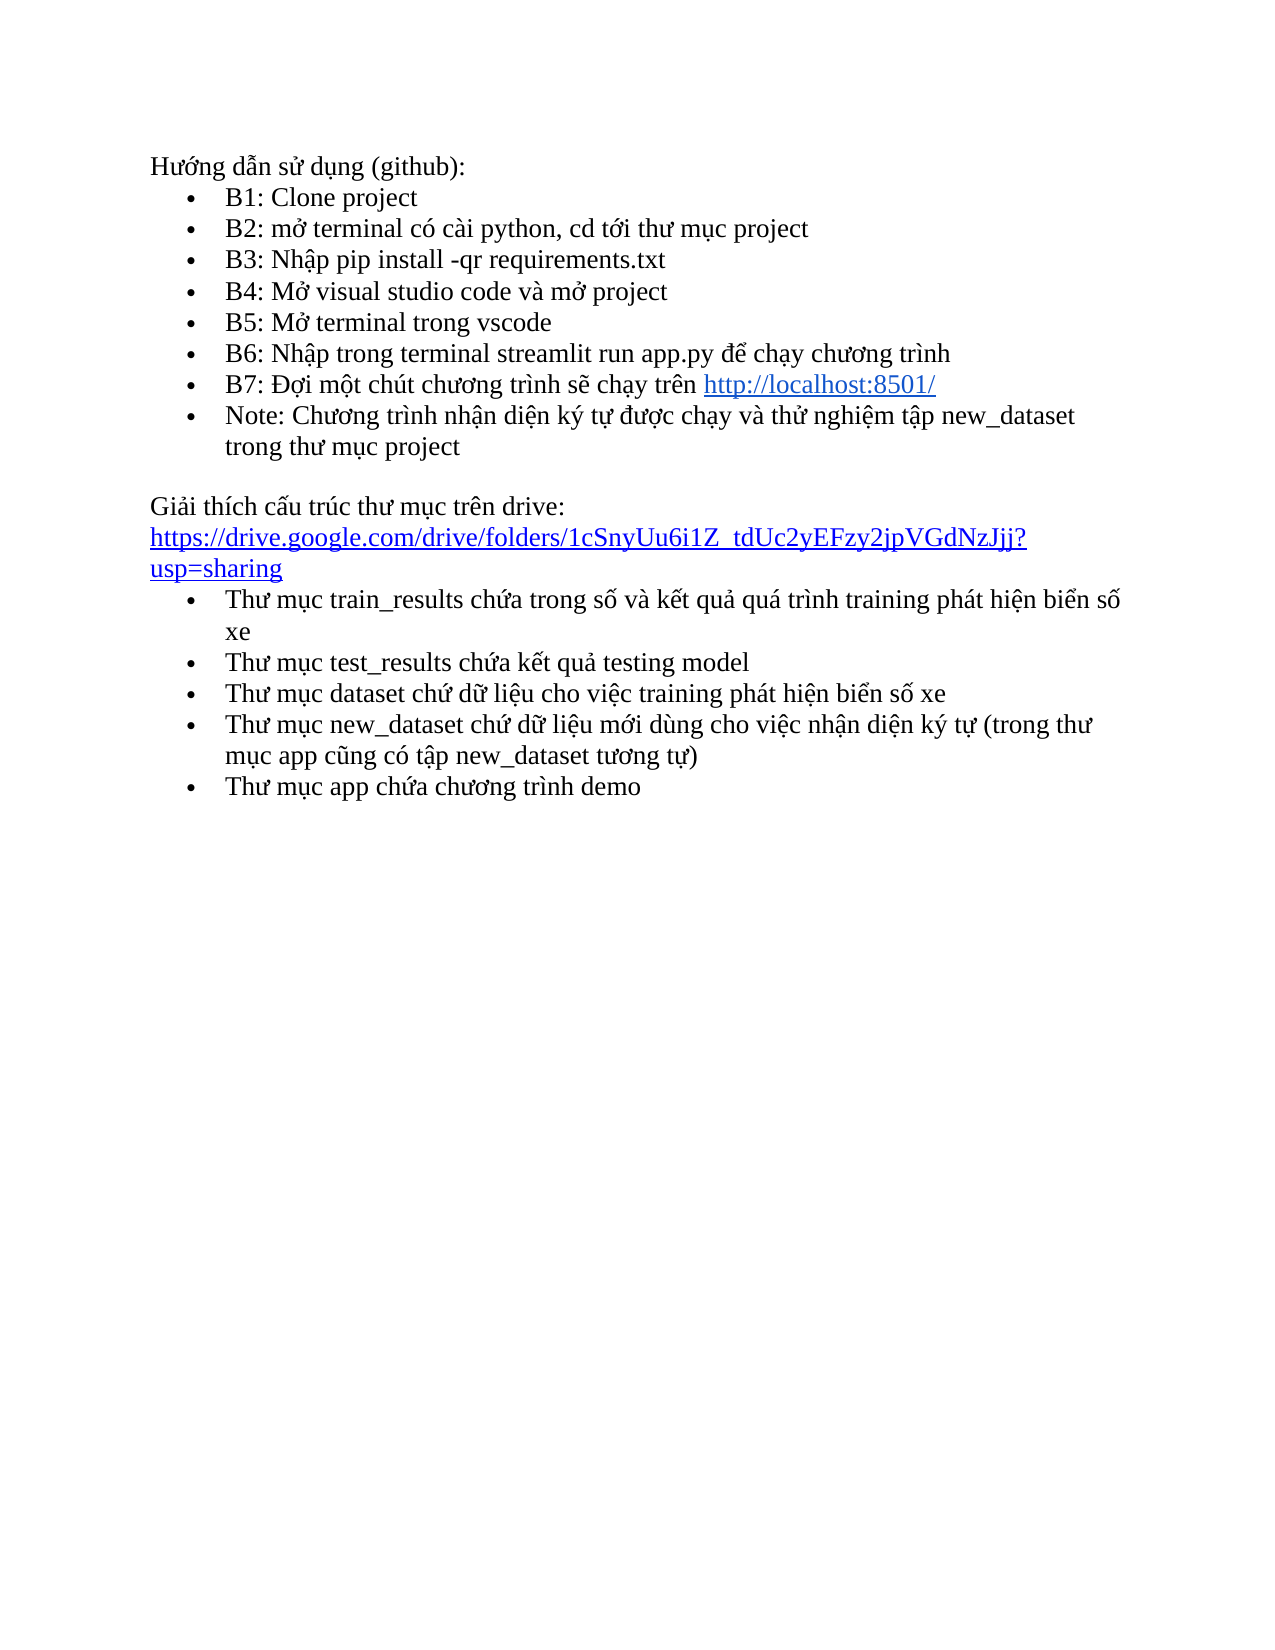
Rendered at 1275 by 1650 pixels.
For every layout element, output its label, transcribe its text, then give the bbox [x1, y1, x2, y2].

list B1: Clone project [187, 181, 1125, 212]
text Hướng dẫn sử dụng (github): [150, 150, 1125, 181]
list Thư mục dataset chứ dữ liệu cho việc training phát hiện biển số xe [187, 677, 1125, 708]
list Thư mục new_dataset chứ dữ liệu mới dùng cho việc nhận diện ký tự (trong thư mục app cũng có tập new_dataset tương tự) [187, 708, 1125, 771]
text Giải thích cấu trúc thư mục trên drive: https://drive.google.com/drive/folders/1cSnyUu6i1Z_tdUc2yEFzy2jpVGdNzJjj?usp=sharing [150, 490, 1125, 584]
list Thư mục app chứa chương trình demo [187, 771, 1125, 802]
list Note: Chương trình nhận diện ký tự được chạy và thử nghiệm tập new_dataset trong thư mục project [187, 399, 1125, 461]
list B6: Nhập trong terminal streamlit run app.py để chạy chương trình [187, 337, 1125, 368]
list B2: mở terminal có cài python, cd tới thư mục project [187, 212, 1125, 243]
list B5: Mở terminal trong vscode [187, 306, 1125, 337]
list B4: Mở visual studio code và mở project [187, 274, 1125, 306]
list Thư mục train_results chứa trong số và kết quả quá trình training phát hiện biển số xe [187, 584, 1125, 646]
list B7: Đợi một chút chương trình sẽ chạy trên http://localhost:8501/ [187, 368, 1125, 399]
list Thư mục test_results chứa kết quả testing model [187, 646, 1125, 677]
list B3: Nhập pip install -qr requirements.txt [187, 243, 1125, 274]
